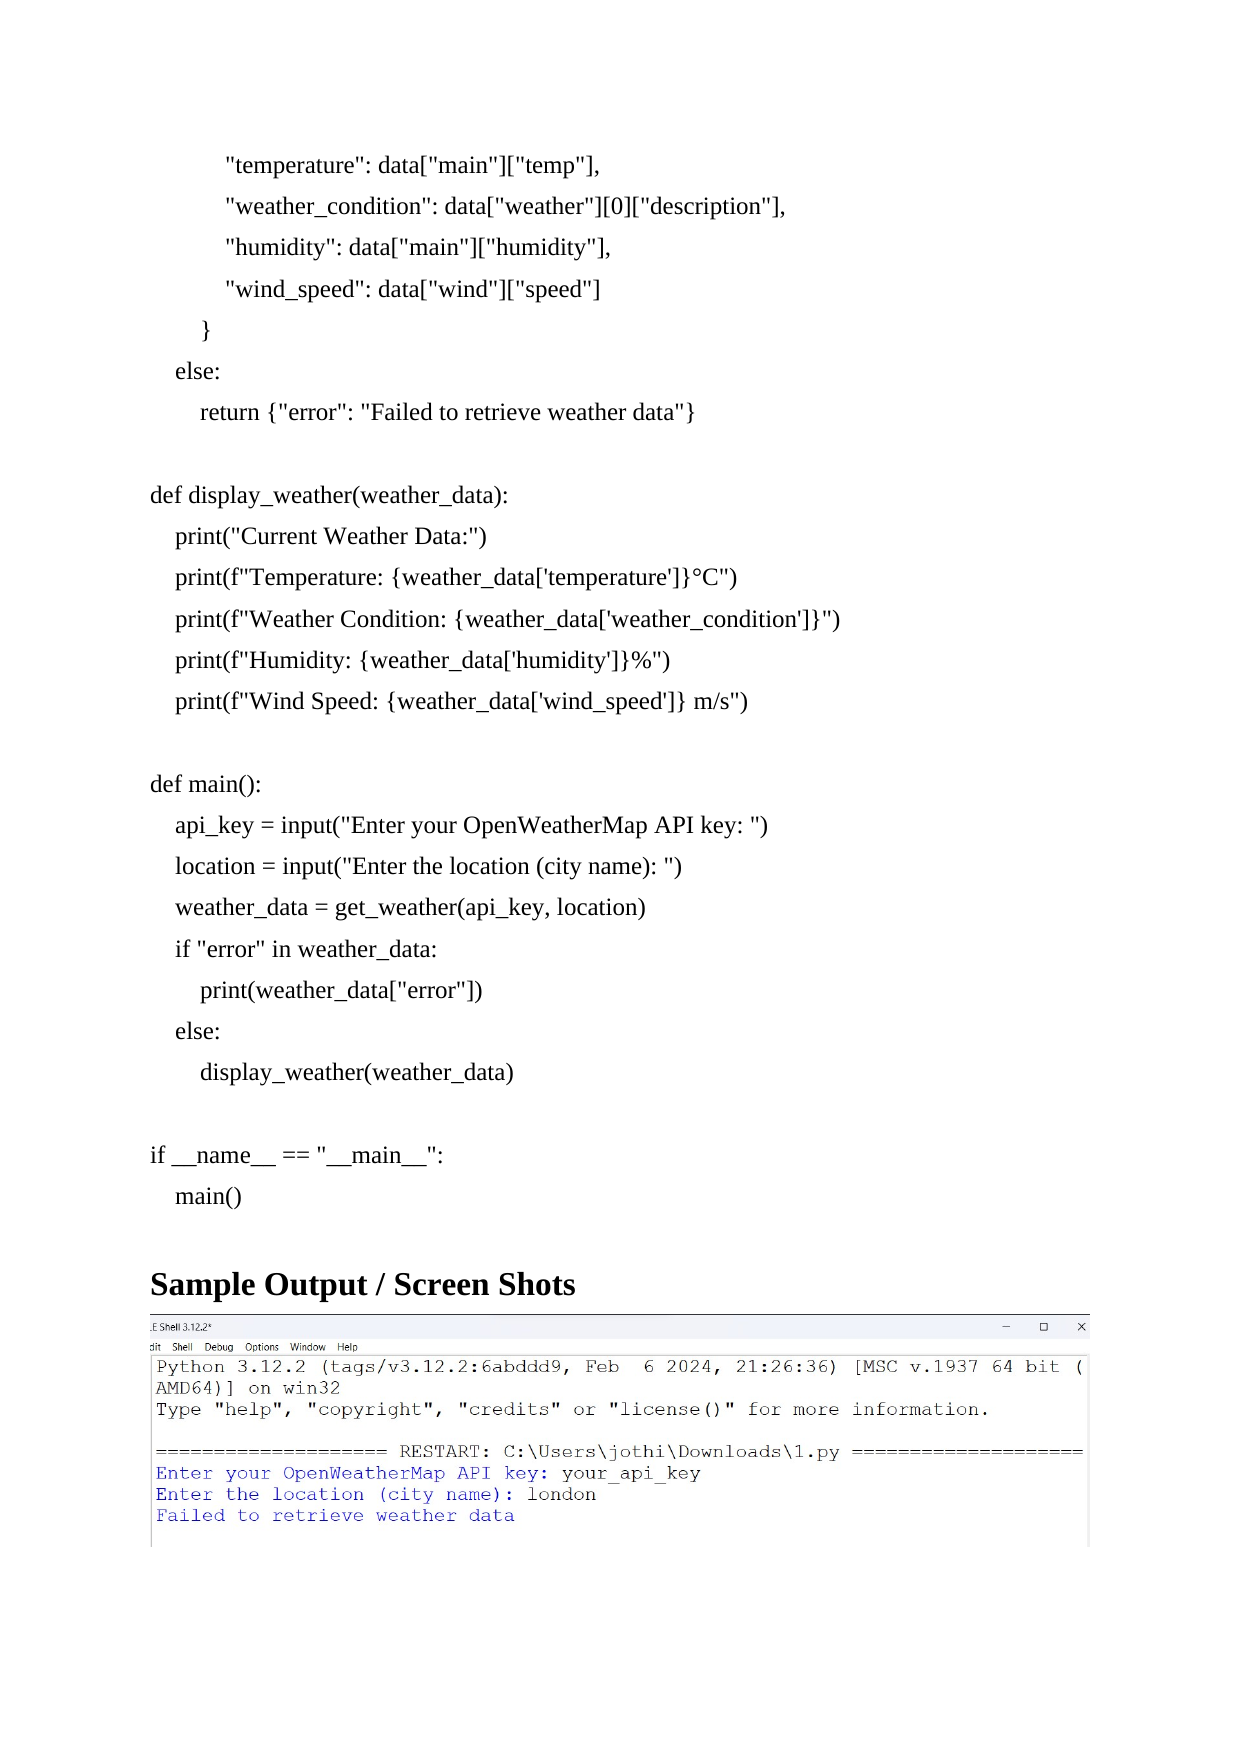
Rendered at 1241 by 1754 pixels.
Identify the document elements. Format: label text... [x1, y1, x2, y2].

text else: [150, 356, 1090, 385]
text print("Current Weather Data:") [150, 521, 1090, 550]
text display_weather(weather_data) [150, 1057, 1090, 1086]
picture [150, 1314, 1090, 1547]
text print(f"Humidity: {weather_data['humidity']}%") [150, 645, 1090, 674]
text "wind_speed": data["wind"]["speed"] [150, 274, 1090, 302]
text "weather_condition": data["weather"][0]["description"], [150, 191, 1090, 220]
text print(f"Weather Condition: {weather_data['weather_condition']}") [150, 604, 1090, 632]
text else: [150, 1016, 1090, 1045]
text } [150, 315, 1090, 344]
text return {"error": "Failed to retrieve weather data"} [150, 397, 1090, 426]
text "humidity": data["main"]["humidity"], [150, 232, 1090, 261]
text def display_weather(weather_data): [150, 480, 1090, 509]
text print(weather_data["error"]) [150, 975, 1090, 1004]
text "temperature": data["main"]["temp"], [150, 150, 1090, 179]
text weather_data = get_weather(api_key, location) [150, 892, 1090, 921]
text Sample Output / Screen Shots [150, 1264, 1090, 1302]
text main() [150, 1181, 1090, 1210]
text print(f"Wind Speed: {weather_data['wind_speed']} m/s") [150, 686, 1090, 715]
text print(f"Temperature: {weather_data['temperature']}°C") [150, 562, 1090, 591]
text if "error" in weather_data: [150, 934, 1090, 962]
text api_key = input("Enter your OpenWeatherMap API key: ") [150, 810, 1090, 839]
text def main(): [150, 769, 1090, 797]
text if __name__ == "__main__": [150, 1140, 1090, 1169]
text location = input("Enter the location (city name): ") [150, 851, 1090, 880]
